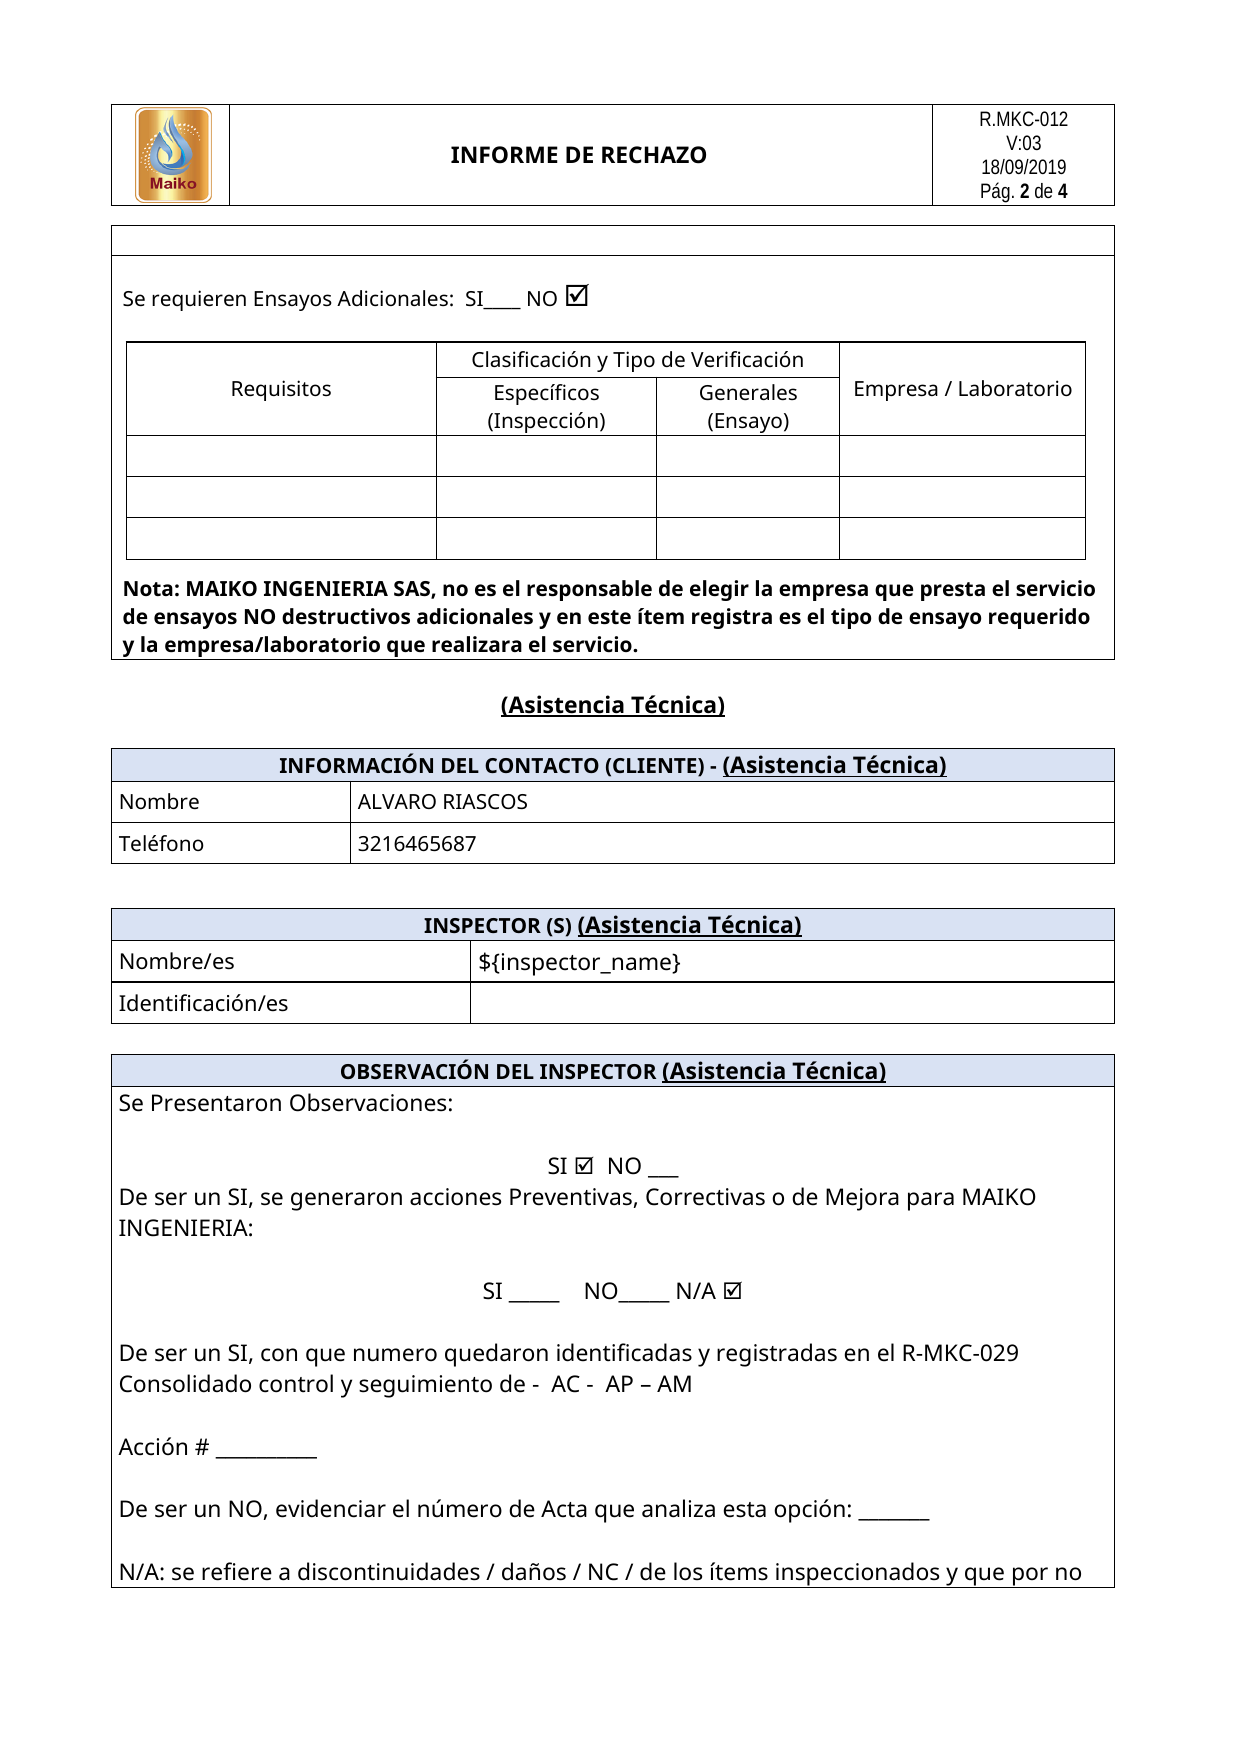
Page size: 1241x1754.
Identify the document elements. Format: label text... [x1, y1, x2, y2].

table_cell 3216465687 [351, 823, 1114, 863]
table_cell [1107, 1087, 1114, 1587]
table_cell ${inspector_name} [471, 941, 1114, 981]
table_header INSPECTOR (S) (Asistencia Técnica) [112, 909, 1114, 940]
table_cell ALVARO RIASCOS [351, 782, 1114, 822]
picture [134, 106, 213, 203]
table_cell [112, 226, 1114, 255]
table_cell Teléfono [112, 823, 350, 863]
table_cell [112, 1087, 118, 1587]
table_cell Nombre [112, 782, 350, 822]
table_header INFORMACIÓN DEL CONTACTO (CLIENTE) - (Asistencia Técnica) [112, 749, 1114, 781]
table_header OBSERVACIÓN DEL INSPECTOR (Asistencia Técnica) [112, 1055, 1114, 1086]
text (Asistencia Técnica) [118, 688, 1107, 720]
table_cell Se requieren Ensayos Adicionales: SI____ NO Nota: MAIKO INGENIERIA SAS, no es el responsable de elegir la empresa que presta el servicio de ensayos NO destructivos adicionales y en este ítem registra es el tipo de ensayo requerido y la empresa/laboratorio que realizara el servicio. [112, 256, 1114, 659]
table_cell [471, 983, 1114, 1023]
table_cell Identificación/es [112, 983, 470, 1023]
table_cell Nombre/es [112, 941, 470, 981]
